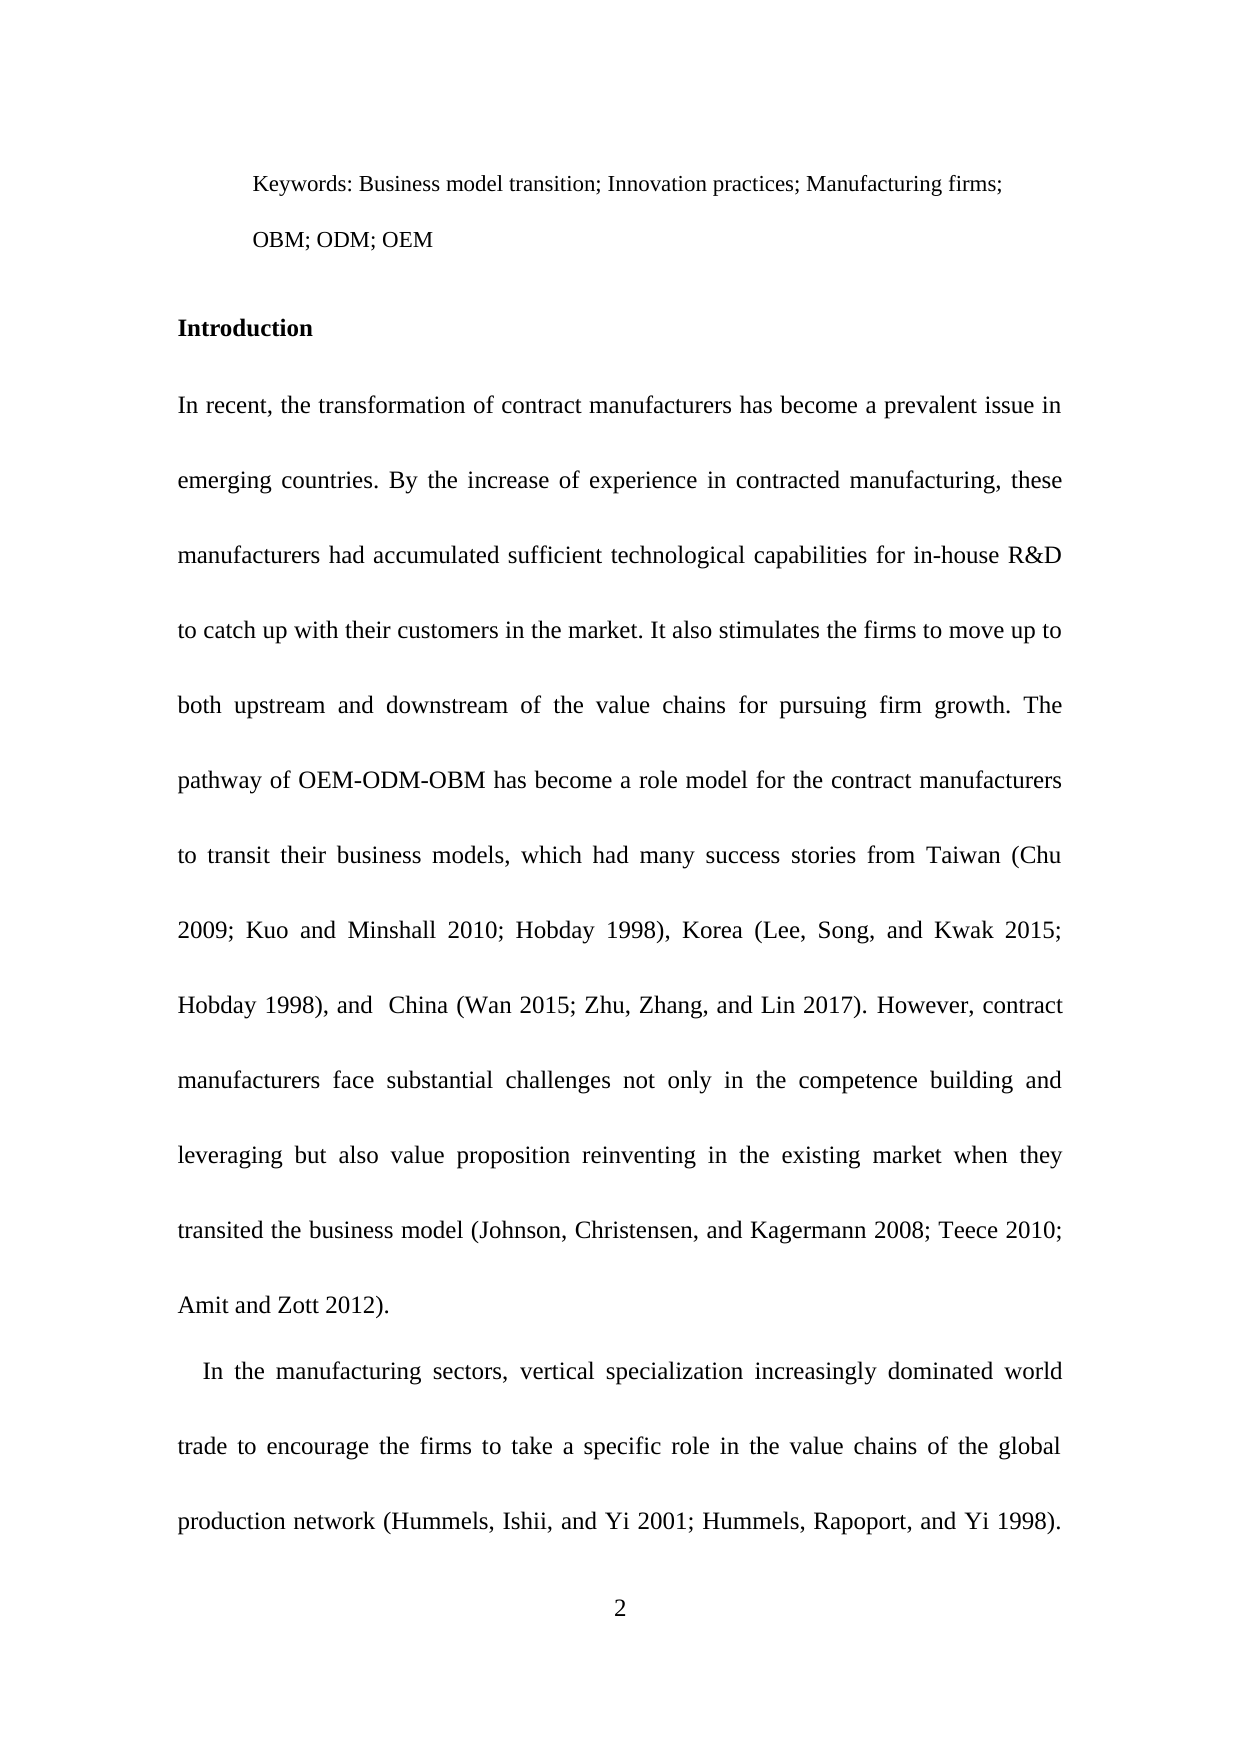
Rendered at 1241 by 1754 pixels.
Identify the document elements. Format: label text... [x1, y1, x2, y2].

subtitle Introduction [177, 308, 1004, 346]
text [177, 1352, 1063, 1539]
text In recent, the transformation of contract manufacturers has become a prevalent issue in emerging countries. By the increase of experience in contracted manufacturing, these manufacturers had accumulated sufficient technological capabilities for in-house R&D to catch up with their customers in the market. It also stimulates the firms to move up to both upstream and downstream of the value chains for pursuing firm growth. The pathway of OEM-ODM-OBM has become a role model for the contract manufacturers to transit their business models, which had many success stories from Taiwan (Chu 2009; Kuo and Minshall 2010; Hobday 1998), Korea (Lee, Song, and Kwak 2015; Hobday 1998), and China (Wan 2015; Zhu, Zhang, and Lin 2017). However, contract manufacturers face substantial challenges not only in the competence building and leveraging but also value proposition reinventing in the existing market when they transited the business model (Johnson, Christensen, and Kagermann 2008; Teece 2010; Amit and Zott 2012). [177, 385, 1063, 1323]
text Keywords: Business model transition; Innovation practices; Manufacturing firms; OBM; ODM; OEM [252, 164, 1004, 258]
